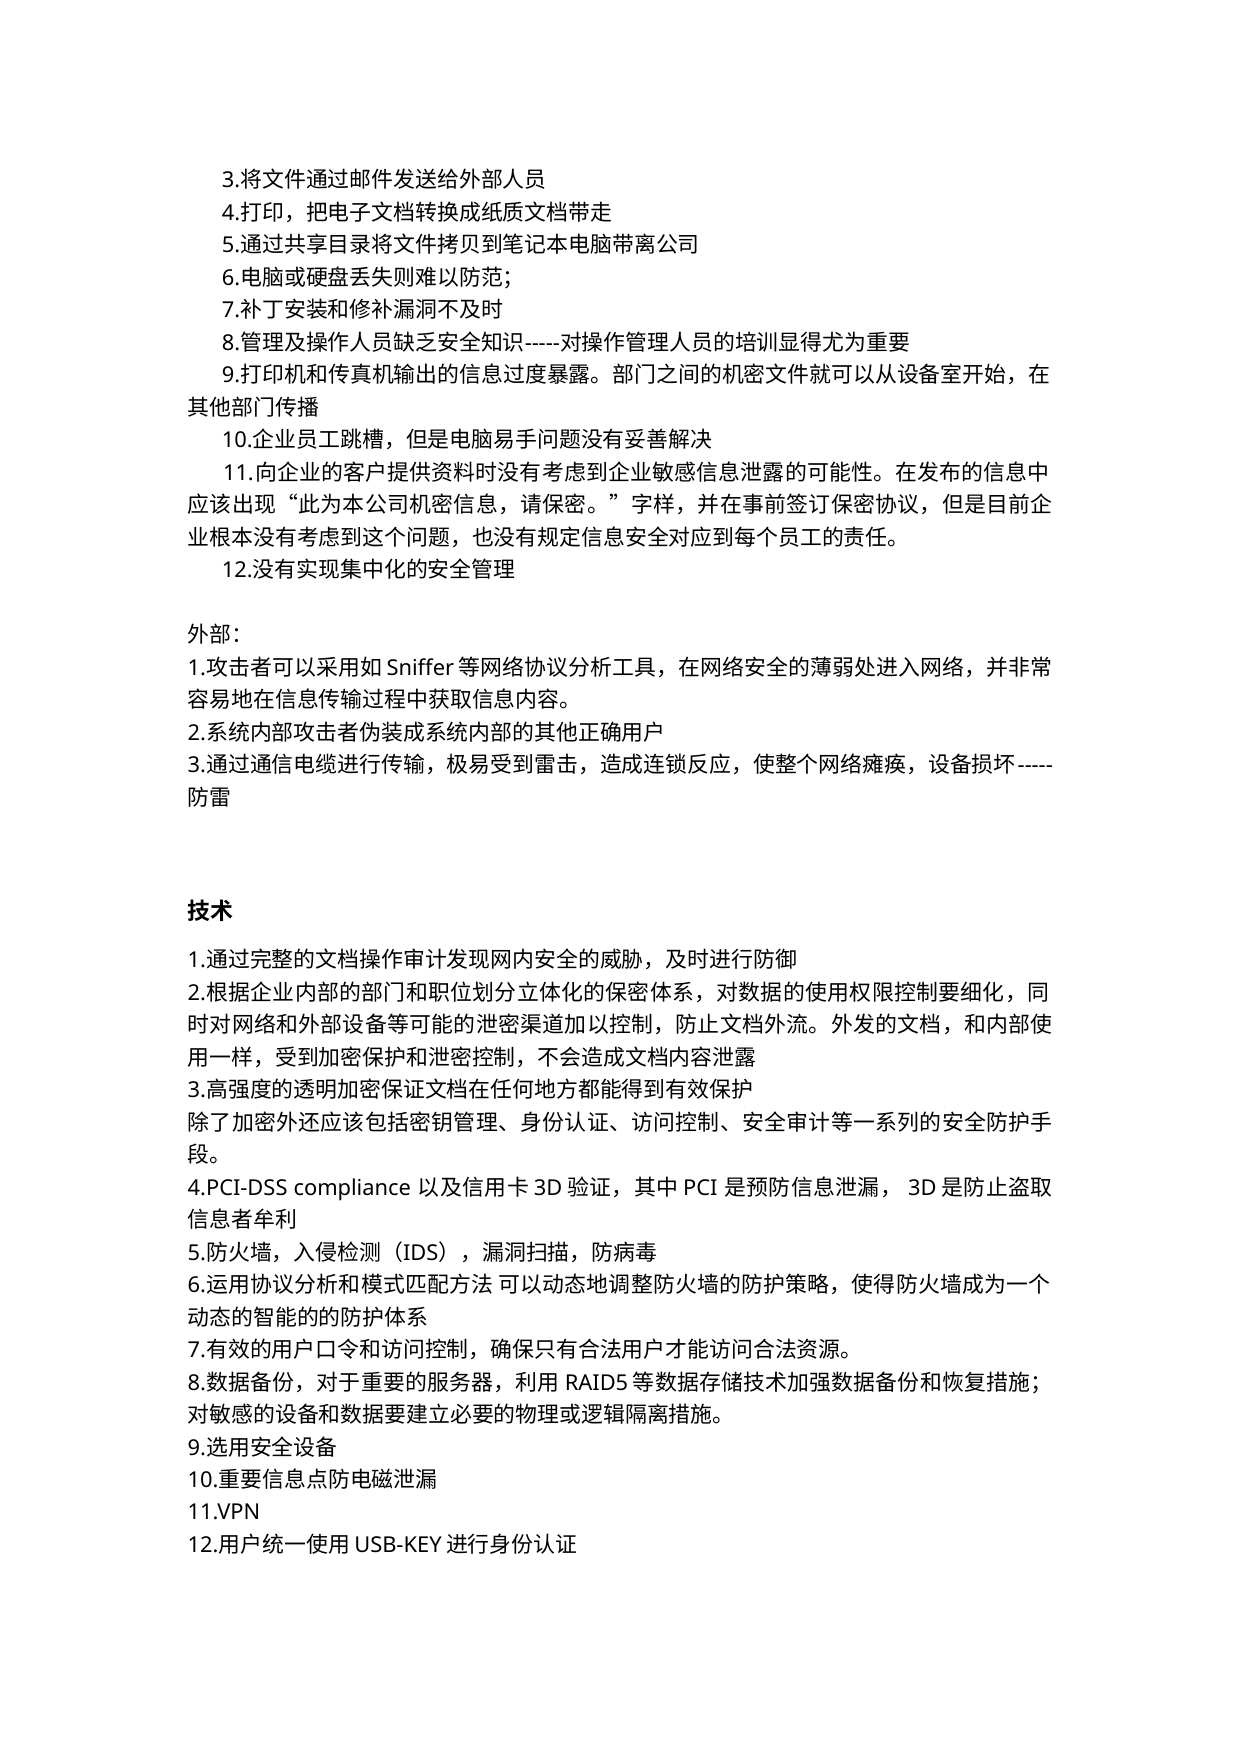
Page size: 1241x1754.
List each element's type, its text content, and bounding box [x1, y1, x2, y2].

list 系统内部攻击者伪装成系统内部的其他正确用户 [187, 714, 1053, 747]
text 3.将文件通过邮件发送给外部人员 [187, 162, 1053, 194]
text 4.打印，把电子文档转换成纸质文档带走 [187, 194, 1053, 227]
list 9.选用安全设备 [187, 1429, 1053, 1462]
list 12.没有实现集中化的安全管理 [187, 552, 1053, 584]
list 7.有效的用户口令和访问控制，确保只有合法用户才能访问合法资源。 [187, 1332, 1053, 1364]
list 10.企业员工跳槽，但是电脑易手问题没有妥善解决 [187, 422, 1053, 454]
list 2.根据企业内部的部门和职位划分立体化的保密体系，对数据的使用权限控制要细化，同时对网络和外部设备等可能的泄密渠道加以控制，防止文档外流。外发的文档，和内部使用一样，受到加密保护和泄密控制，不会造成文档内容泄露 [187, 974, 1053, 1072]
text 技术 [187, 877, 1053, 942]
list 6.运用协议分析和模式匹配方法 可以动态地调整防火墙的防护策略，使得防火墙成为一个动态的智能的的防护体系 [187, 1267, 1053, 1332]
list 4.PCI-DSS compliance 以及信用卡3D验证，其中PCI 是预防信息泄漏， 3D是防止盗取信息者牟利 [187, 1169, 1053, 1234]
text 1.通过完整的文档操作审计发现网内安全的威胁，及时进行防御 [187, 942, 1053, 974]
list 10.重要信息点防电磁泄漏 [187, 1462, 1053, 1494]
text 外部： [187, 617, 1053, 649]
list 8.管理及操作人员缺乏安全知识-----对操作管理人员的培训显得尤为重要 [187, 324, 1053, 357]
list 3.通过通信电缆进行传输，极易受到雷击，造成连锁反应，使整个网络瘫痪，设备损坏-----防雷 [187, 747, 1053, 812]
list 12.用户统一使用USB-KEY进行身份认证 [187, 1527, 1053, 1559]
list 11.VPN [187, 1494, 1053, 1527]
list 11.向企业的客户提供资料时没有考虑到企业敏感信息泄露的可能性。在发布的信息中应该出现“此为本公司机密信息，请保密。”字样，并在事前签订保密协议，但是目前企业根本没有考虑到这个问题，也没有规定信息安全对应到每个员工的责任。 [187, 454, 1053, 552]
text 7.补丁安装和修补漏洞不及时 [187, 292, 1053, 324]
text 除了加密外还应该包括密钥管理、身份认证、访问控制、安全审计等一系列的安全防护手段。 [187, 1104, 1053, 1169]
list 8.数据备份，对于重要的服务器，利用RAID5等数据存储技术加强数据备份和恢复措施；对敏感的设备和数据要建立必要的物理或逻辑隔离措施。 [187, 1364, 1053, 1429]
list 5.防火墙，入侵检测（IDS），漏洞扫描，防病毒 [187, 1234, 1053, 1267]
text 3.高强度的透明加密保证文档在任何地方都能得到有效保护 [187, 1072, 1053, 1104]
list 9.打印机和传真机输出的信息过度暴露。部门之间的机密文件就可以从设备室开始，在其他部门传播 [187, 357, 1053, 422]
text 6.电脑或硬盘丢失则难以防范； [187, 259, 1053, 292]
text 5.通过共享目录将文件拷贝到笔记本电脑带离公司 [187, 227, 1053, 259]
list 攻击者可以采用如Sniffer等网络协议分析工具，在网络安全的薄弱处进入网络，并非常容易地在信息传输过程中获取信息内容。 [187, 649, 1053, 714]
